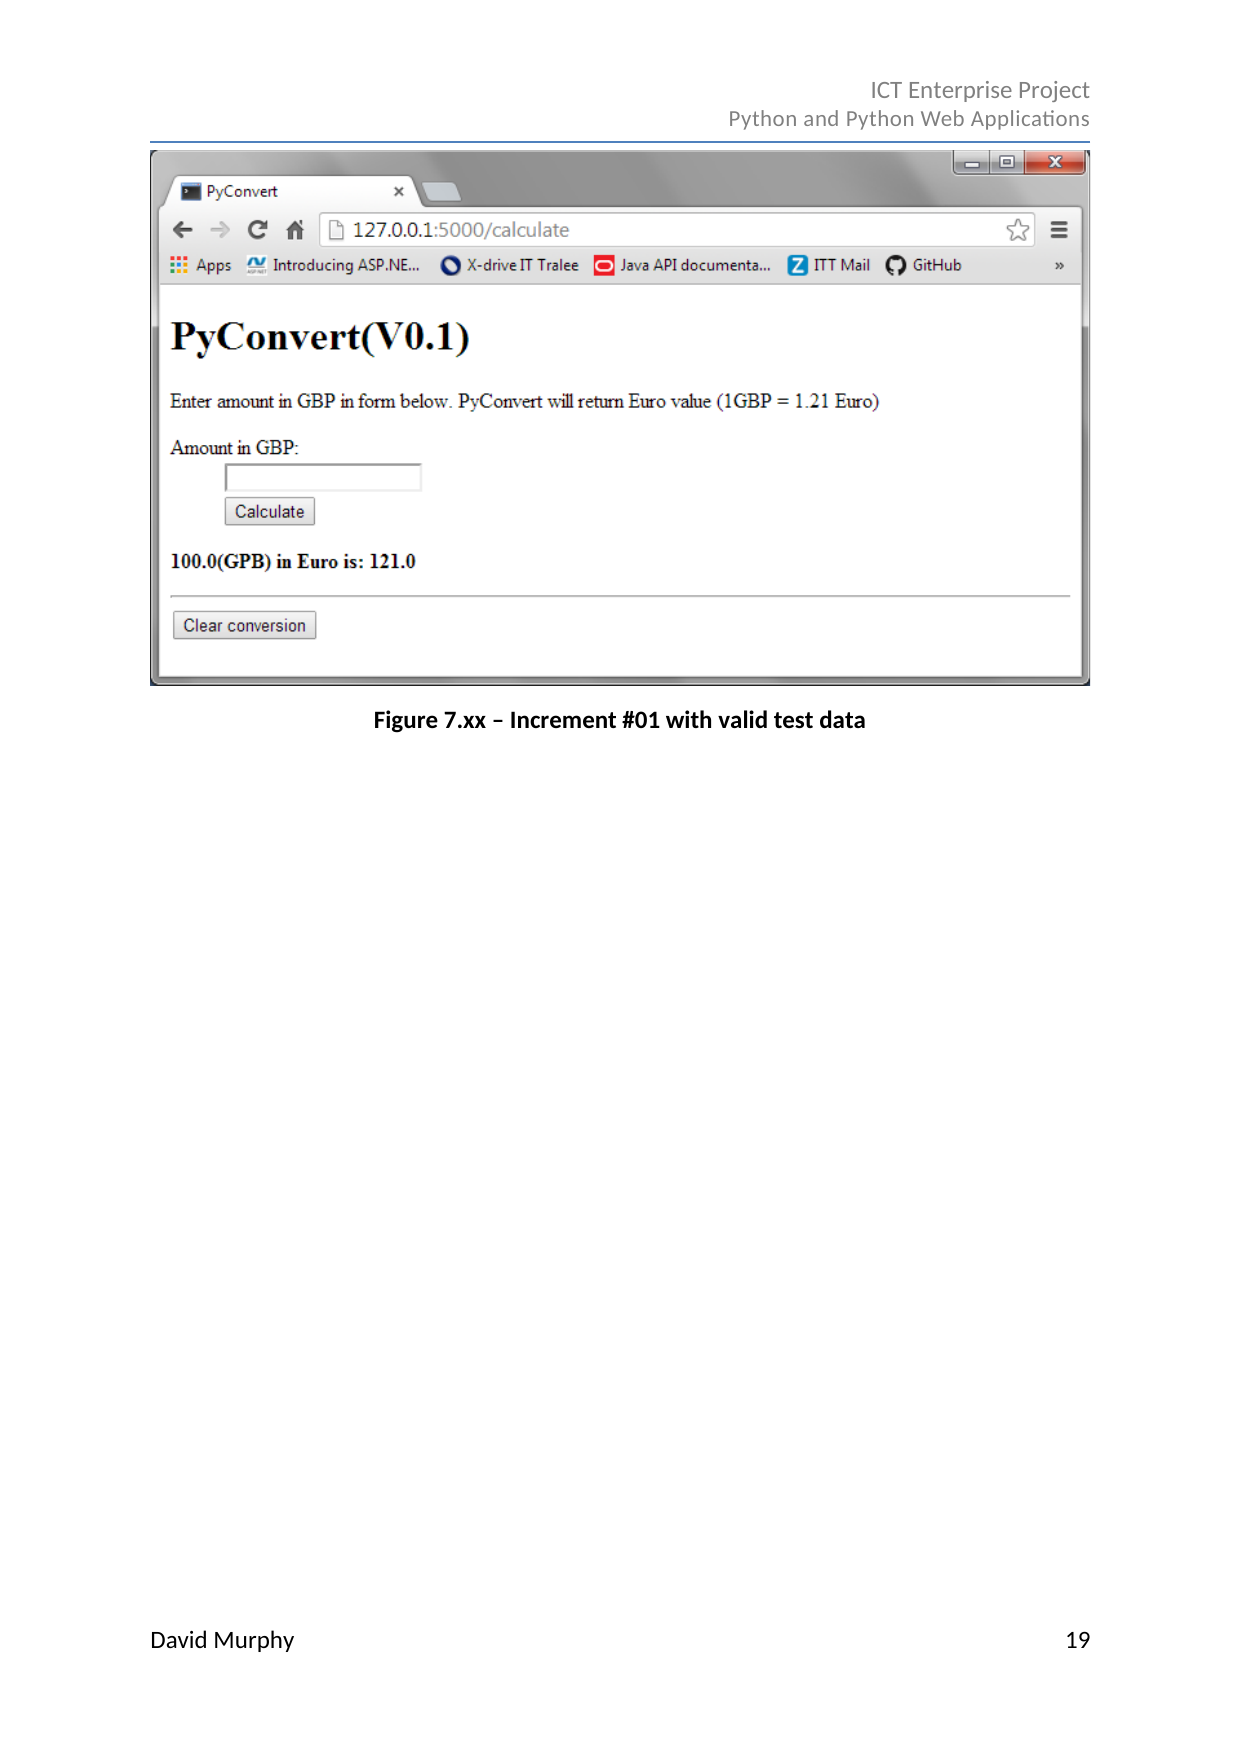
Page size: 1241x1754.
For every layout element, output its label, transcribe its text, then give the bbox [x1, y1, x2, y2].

picture [150, 150, 1091, 686]
text Figure 7.xx – Increment #01 with valid test data [150, 704, 1090, 735]
